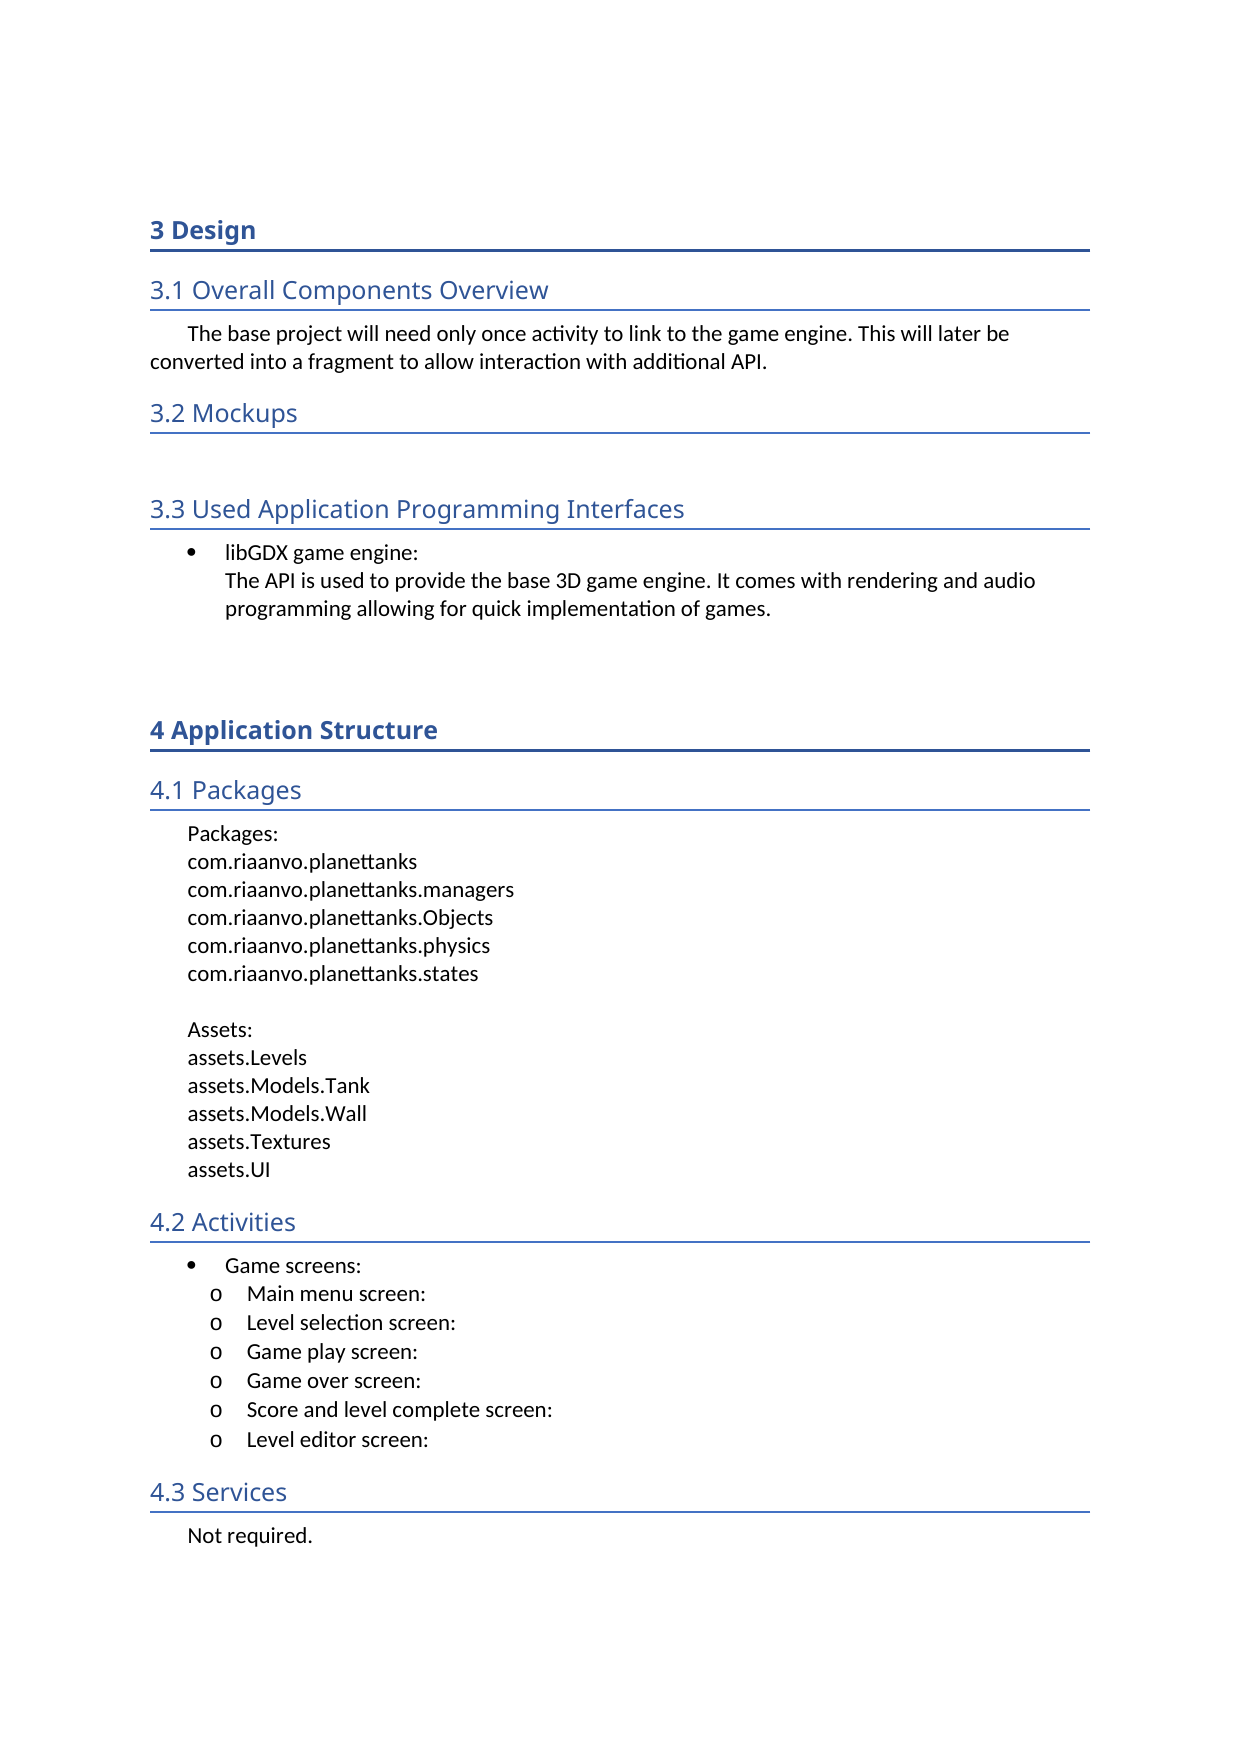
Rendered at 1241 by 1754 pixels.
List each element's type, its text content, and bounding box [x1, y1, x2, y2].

subtitle 4.1 Packages [150, 773, 1090, 809]
text com.riaanvo.planettanks.states [150, 959, 1090, 987]
text com.riaanvo.planettanks.Objects [150, 903, 1090, 931]
text assets.UI [150, 1156, 1090, 1183]
text Not required. [150, 1521, 1090, 1549]
subtitle 4.2 Activities [150, 1204, 1090, 1241]
text assets.Levels [150, 1043, 1090, 1071]
text The base project will need only once activity to link to the game engine. This will later be converted into a fragment to allow interaction with additional API. [150, 319, 1090, 375]
list Score and level complete screen: [209, 1396, 1090, 1425]
text com.riaanvo.planettanks.physics [150, 931, 1090, 959]
text com.riaanvo.planettanks [187, 847, 1090, 875]
list Level editor screen: [209, 1425, 1090, 1454]
subtitle 4 Application Structure [150, 713, 1090, 749]
text assets.Models.Wall [150, 1099, 1090, 1127]
list Game play screen: [209, 1337, 1090, 1366]
subtitle 3 Design [150, 212, 1090, 249]
list Game over screen: [209, 1366, 1090, 1396]
text assets.Textures [150, 1127, 1090, 1156]
subtitle 3.3 Used Application Programming Interfaces [150, 491, 1090, 528]
subtitle 4.3 Services [150, 1475, 1090, 1511]
list Game screens: [187, 1251, 1090, 1279]
subtitle 3.1 Overall Components Overview [150, 273, 1090, 309]
text Assets: [150, 1015, 1090, 1043]
text Packages: [187, 819, 1090, 847]
list Main menu screen: [209, 1279, 1090, 1308]
text assets.Models.Tank [150, 1071, 1090, 1099]
list libGDX game engine: The API is used to provide the base 3D game engine. It comes with rendering and audio programming allowing for quick implementation of games. [187, 538, 1090, 622]
subtitle 3.2 Mockups [150, 396, 1090, 432]
list Level selection screen: [209, 1308, 1090, 1337]
text com.riaanvo.planettanks.managers [150, 875, 1090, 903]
